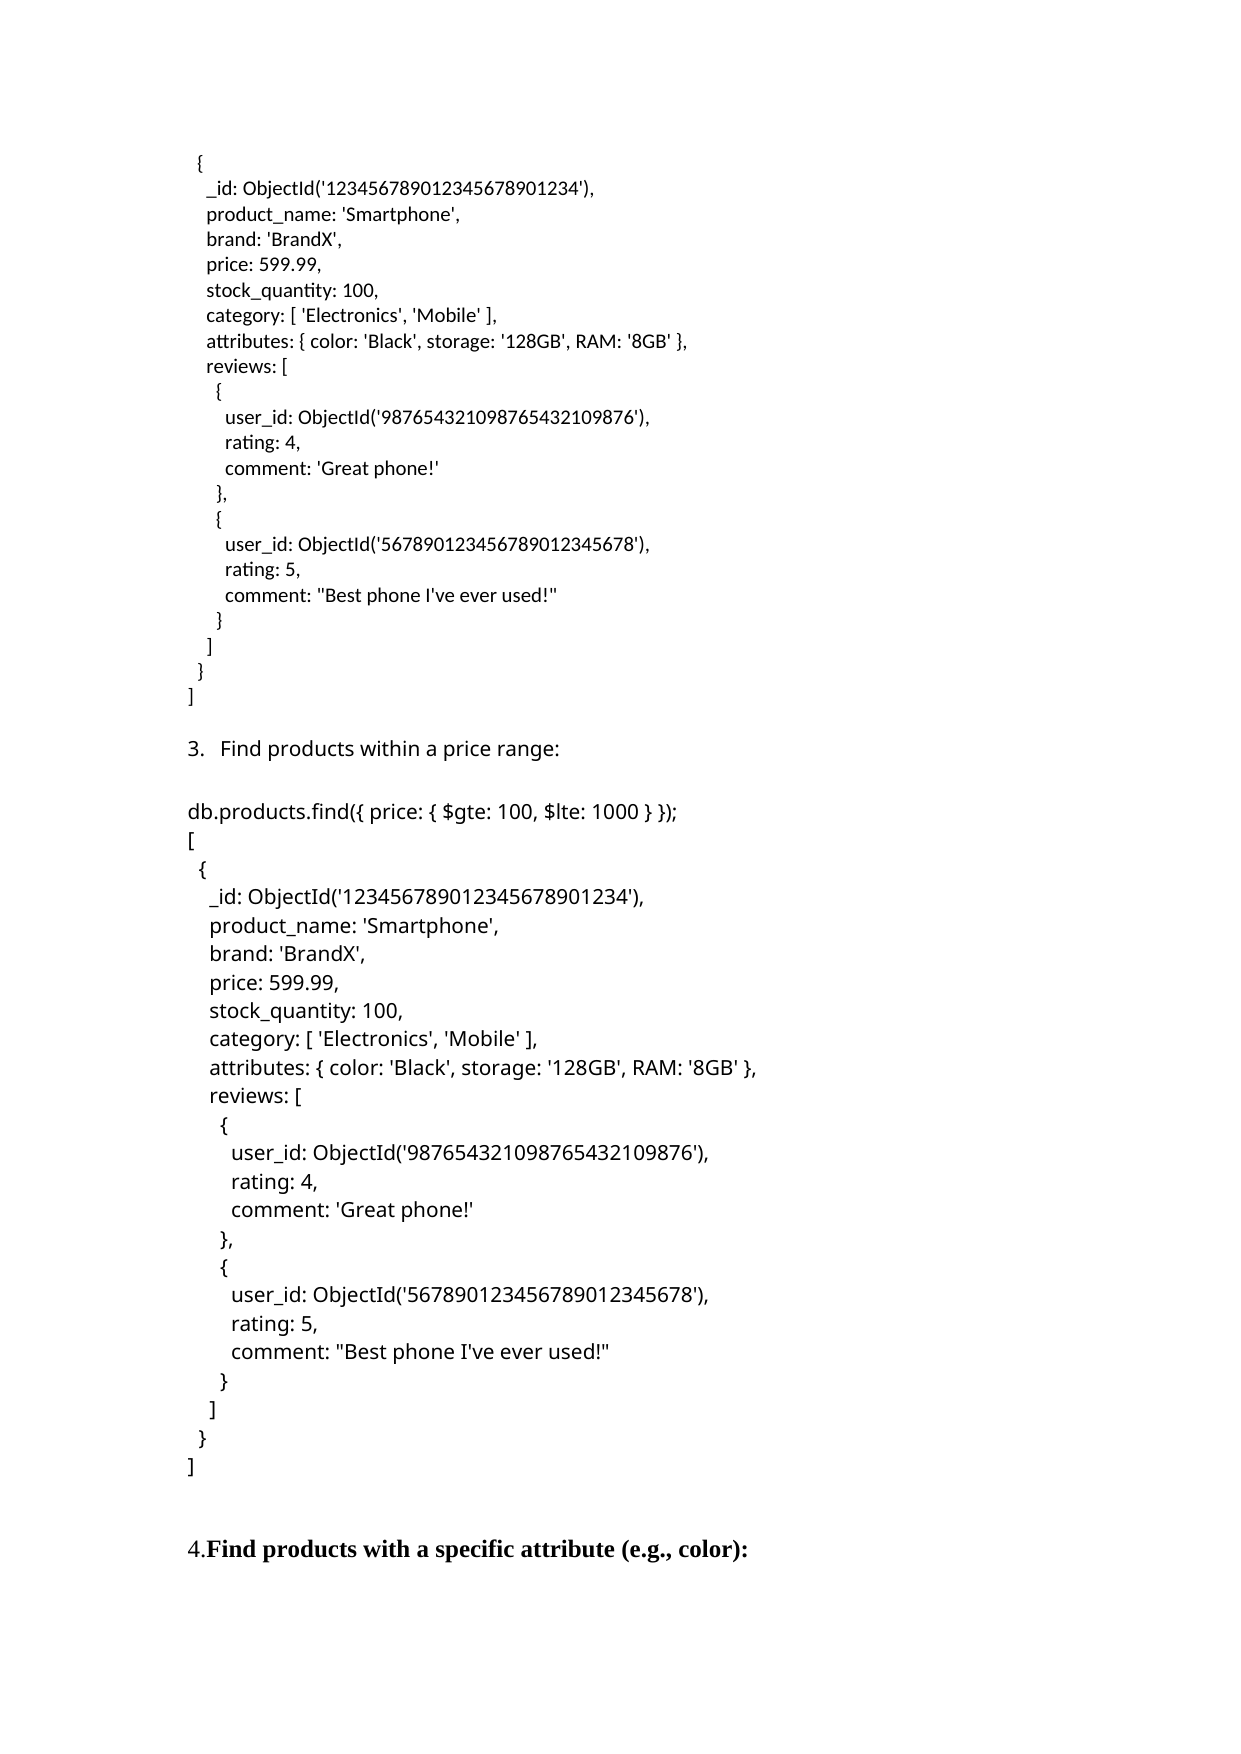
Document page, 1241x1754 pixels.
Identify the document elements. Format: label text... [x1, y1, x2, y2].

list } [187, 1366, 1053, 1394]
list rating: 5, [187, 1309, 1053, 1337]
list { [187, 854, 1053, 882]
list comment: "Best phone I've ever used!" [187, 582, 1053, 607]
list { [187, 1252, 1053, 1281]
list Find products within a price range: [187, 734, 1053, 763]
list user_id: ObjectId('567890123456789012345678'), [187, 531, 1053, 557]
list } [187, 1423, 1053, 1451]
list rating: 4, [187, 1167, 1053, 1195]
list comment: 'Great phone!' [187, 1195, 1053, 1224]
list comment: "Best phone I've ever used!" [187, 1337, 1053, 1366]
list brand: 'BrandX', [187, 939, 1053, 968]
list attributes: { color: 'Black', storage: '128GB', RAM: '8GB' }, [187, 328, 1053, 353]
list } [187, 607, 1053, 633]
list stock_quantity: 100, [187, 996, 1053, 1024]
list } [187, 658, 1053, 684]
list category: [ 'Electronics', 'Mobile' ], [187, 1024, 1053, 1053]
list reviews: [ [187, 1081, 1053, 1110]
list price: 599.99, [187, 968, 1053, 996]
list { [187, 150, 1053, 175]
list rating: 5, [187, 557, 1053, 582]
list }, [187, 480, 1053, 506]
list comment: 'Great phone!' [187, 455, 1053, 480]
list ] [187, 633, 1053, 658]
list { [187, 506, 1053, 531]
list ] [187, 1451, 1053, 1479]
text 4.Find products with a specific attribute (e.g., color): [187, 1534, 1053, 1563]
list attributes: { color: 'Black', storage: '128GB', RAM: '8GB' }, [187, 1053, 1053, 1081]
list rating: 4, [187, 429, 1053, 455]
list reviews: [ [187, 353, 1053, 379]
list product_name: 'Smartphone', [187, 201, 1053, 226]
list _id: ObjectId('123456789012345678901234'), [187, 882, 1053, 911]
list { [187, 1110, 1053, 1138]
list stock_quantity: 100, [187, 277, 1053, 302]
list user_id: ObjectId('987654321098765432109876'), [187, 404, 1053, 429]
list user_id: ObjectId('567890123456789012345678'), [187, 1281, 1053, 1309]
list { [187, 379, 1053, 404]
list db.products.find({ price: { $gte: 100, $lte: 1000 } }); [187, 797, 1053, 826]
list category: [ 'Electronics', 'Mobile' ], [187, 302, 1053, 328]
list }, [187, 1224, 1053, 1252]
list [ [187, 826, 1053, 854]
list user_id: ObjectId('987654321098765432109876'), [187, 1138, 1053, 1167]
list product_name: 'Smartphone', [187, 911, 1053, 939]
list price: 599.99, [187, 252, 1053, 277]
list ] [187, 1394, 1053, 1423]
list _id: ObjectId('123456789012345678901234'), [187, 175, 1053, 201]
list brand: 'BrandX', [187, 226, 1053, 252]
list ] [187, 684, 1053, 709]
